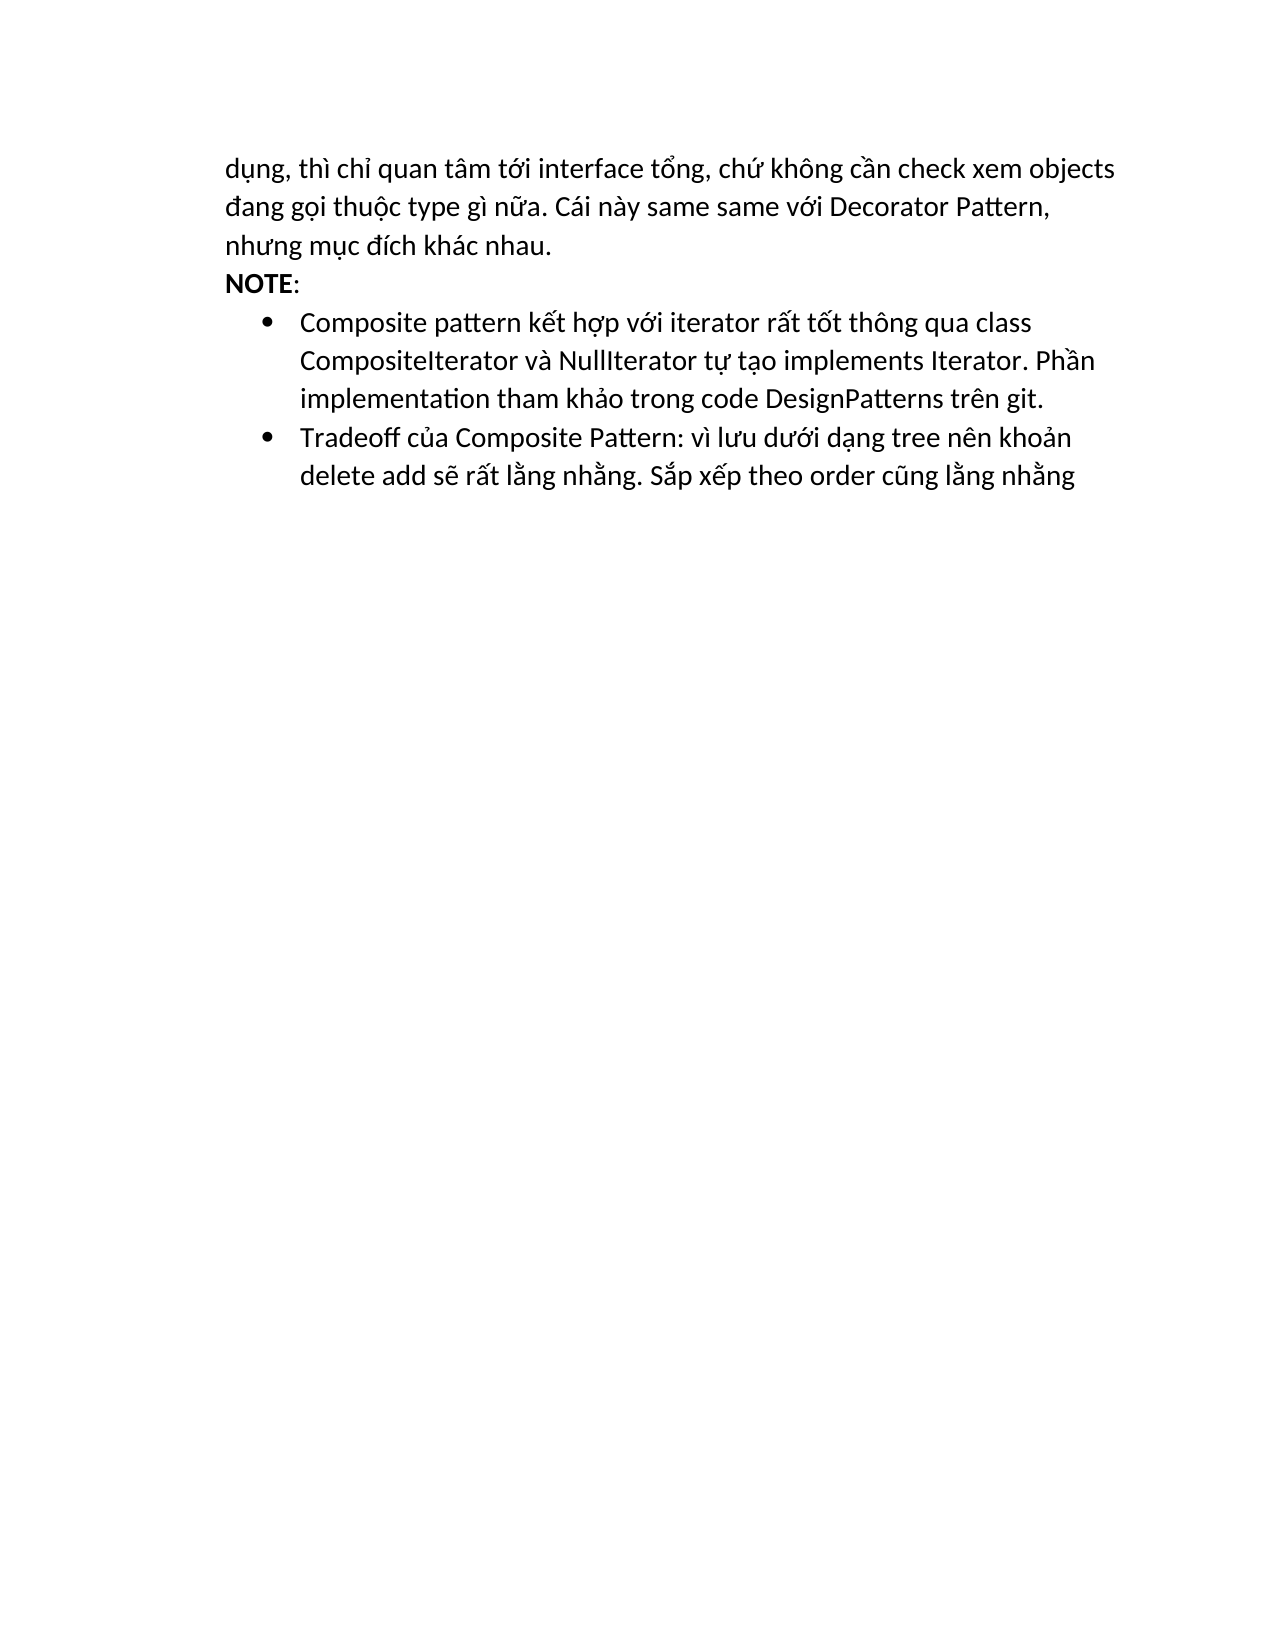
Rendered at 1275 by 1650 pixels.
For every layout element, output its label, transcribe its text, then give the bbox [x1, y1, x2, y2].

list NOTE: [225, 265, 1125, 301]
list Tradeoff của Composite Pattern: vì lưu dưới dạng tree nên khoản delete add sẽ rất lằng nhằng. Sắp xếp theo order cũng lằng nhằng [262, 419, 1125, 493]
list Composite pattern kết hợp với iterator rất tốt thông qua class CompositeIterator và NullIterator tự tạo implements Iterator. Phần implementation tham khảo trong code DesignPatterns trên git. [262, 304, 1125, 416]
